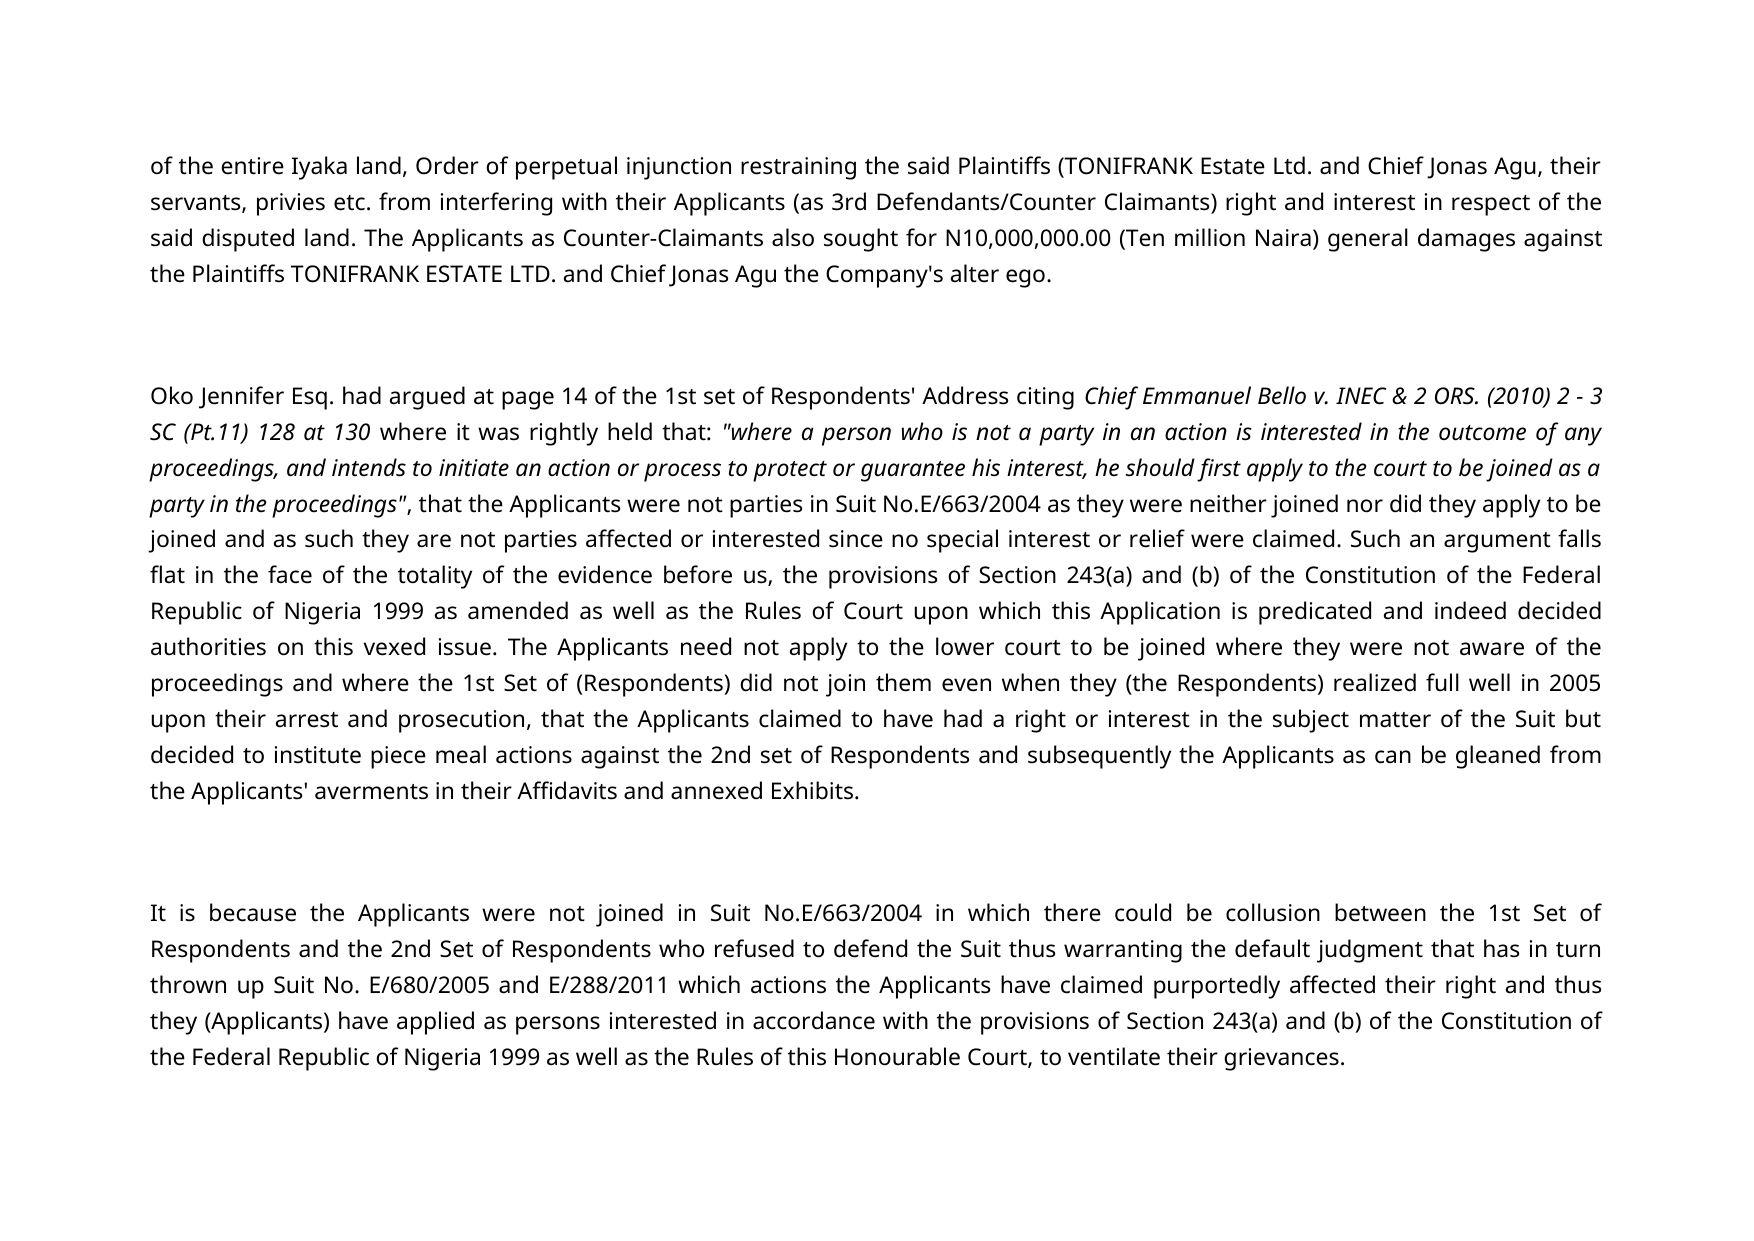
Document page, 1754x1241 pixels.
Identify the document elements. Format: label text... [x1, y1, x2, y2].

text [150, 150, 1604, 289]
text Oko Jennifer Esq. had argued at page 14 of the 1st set of Respondents' Address citing Chief Emmanuel Bello v. INEC & 2 ORS. (2010) 2 - 3 SC (Pt.11) 128 at 130 where it was rightly held that: "where a person who is not a party in an action is interested in the outcome of any proceedings, and intends to initiate an action or process to protect or guarantee his interest, he should first apply to the court to be joined as a party in the proceedings", that the Applicants were not parties in Suit No.E/663/2004 as they were neither joined nor did they apply to be joined and as such they are not parties affected or interested since no special interest or relief were claimed. Such an argument falls flat in the face of the totality of the evidence before us, the provisions of Section 243(a) and (b) of the Constitution of the Federal Republic of Nigeria 1999 as amended as well as the Rules of Court upon which this Application is predicated and indeed decided authorities on this vexed issue. The Applicants need not apply to the lower court to be joined where they were not aware of the proceedings and where the 1st Set of (Respondents) did not join them even when they (the Respondents) realized full well in 2005 upon their arrest and prosecution, that the Applicants claimed to have had a right or interest in the subject matter of the Suit but decided to institute piece meal actions against the 2nd set of Respondents and subsequently the Applicants as can be gleaned from the Applicants' averments in their Affidavits and annexed Exhibits. [150, 380, 1604, 806]
text It is because the Applicants were not joined in Suit No.E/663/2004 in which there could be collusion between the 1st Set of Respondents and the 2nd Set of Respondents who refused to defend the Suit thus warranting the default judgment that has in turn thrown up Suit No. E/680/2005 and E/288/2011 which actions the Applicants have claimed purportedly affected their right and thus they (Applicants) have applied as persons interested in accordance with the provisions of Section 243(a) and (b) of the Constitution of the Federal Republic of Nigeria 1999 as well as the Rules of this Honourable Court, to ventilate their grievances. [150, 897, 1604, 1072]
